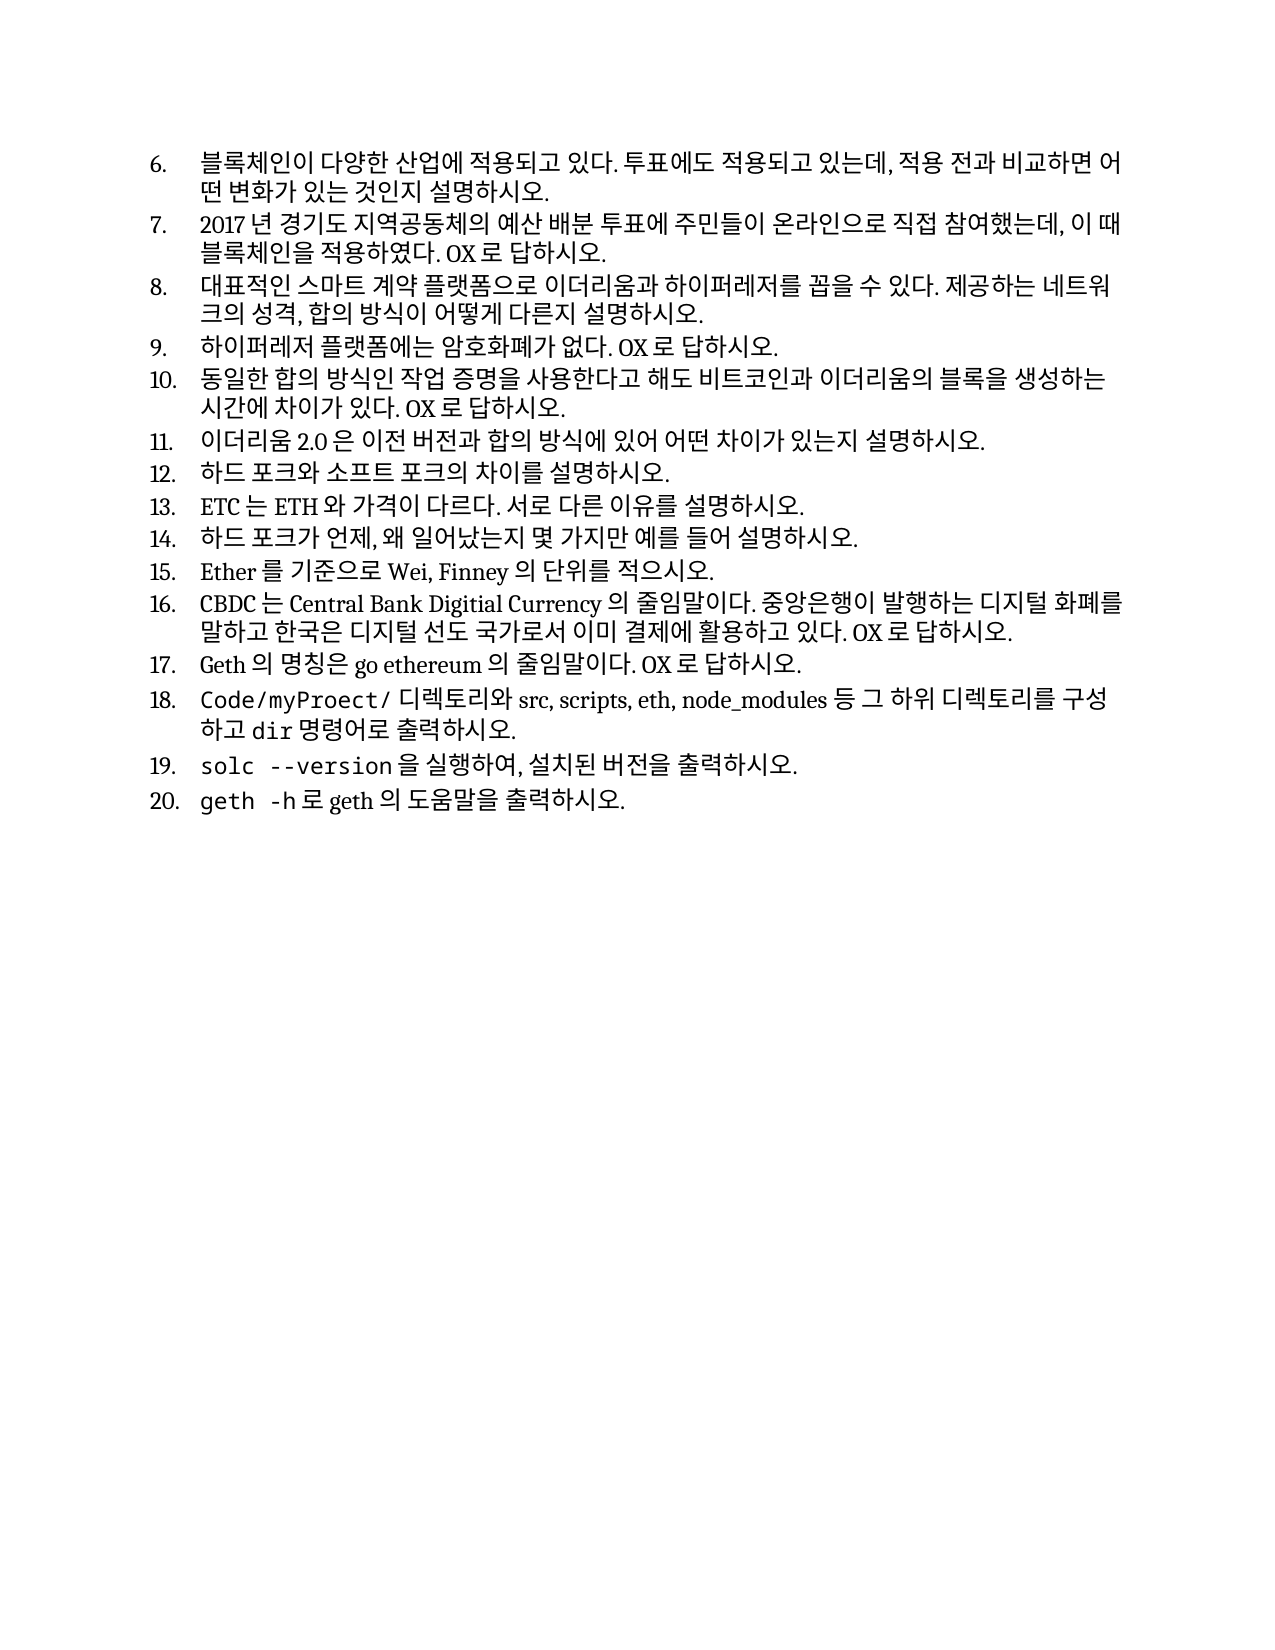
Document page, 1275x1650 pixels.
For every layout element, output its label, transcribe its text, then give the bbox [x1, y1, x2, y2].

list 이더리움 2.0은 이전 버전과 합의 방식에 있어 어떤 차이가 있는지 설명하시오. [150, 427, 1125, 456]
list Code/myProect/ 디렉토리와 src, scripts, eth, node_modules 등 그 하위 디렉토리를 구성하고 dir 명령어로 출력하시오. [150, 684, 1125, 746]
list 2017년 경기도 지역공동체의 예산 배분 투표에 주민들이 온라인으로 직접 참여했는데, 이 때 블록체인을 적용하였다. OX로 답하시오. [150, 211, 1125, 269]
list 대표적인 스마트 계약 플랫폼으로 이더리움과 하이퍼레저를 꼽을 수 있다. 제공하는 네트워크의 성격, 합의 방식이 어떻게 다른지 설명하시오. [150, 272, 1125, 330]
list 동일한 합의 방식인 작업 증명을 사용한다고 해도 비트코인과 이더리움의 블록을 생성하는 시간에 차이가 있다. OX로 답하시오. [150, 366, 1125, 424]
list 하드 포크가 언제, 왜 일어났는지 몇 가지만 예를 들어 설명하시오. [150, 525, 1125, 554]
list CBDC는 Central Bank Digitial Currency의 줄임말이다. 중앙은행이 발행하는 디지털 화폐를 말하고 한국은 디지털 선도 국가로서 이미 결제에 활용하고 있다. OX로 답하시오. [150, 590, 1125, 647]
list Geth의 명칭은 go ethereum의 줄임말이다. OX로 답하시오. [150, 651, 1125, 680]
list 블록체인이 다양한 산업에 적용되고 있다. 투표에도 적용되고 있는데, 적용 전과 비교하면 어떤 변화가 있는 것인지 설명하시오. [150, 150, 1125, 207]
list 하이퍼레저 플랫폼에는 암호화폐가 없다. OX로 답하시오. [150, 334, 1125, 362]
list ETC는 ETH와 가격이 다르다. 서로 다른 이유를 설명하시오. [150, 492, 1125, 521]
list Ether를 기준으로 Wei, Finney의 단위를 적으시오. [150, 557, 1125, 586]
list geth -h로 geth의 도움말을 출력하시오. [150, 785, 1125, 816]
list solc --version을 실행하여, 설치된 버전을 출력하시오. [150, 750, 1125, 781]
list 하드 포크와 소프트 포크의 차이를 설명하시오. [150, 460, 1125, 489]
